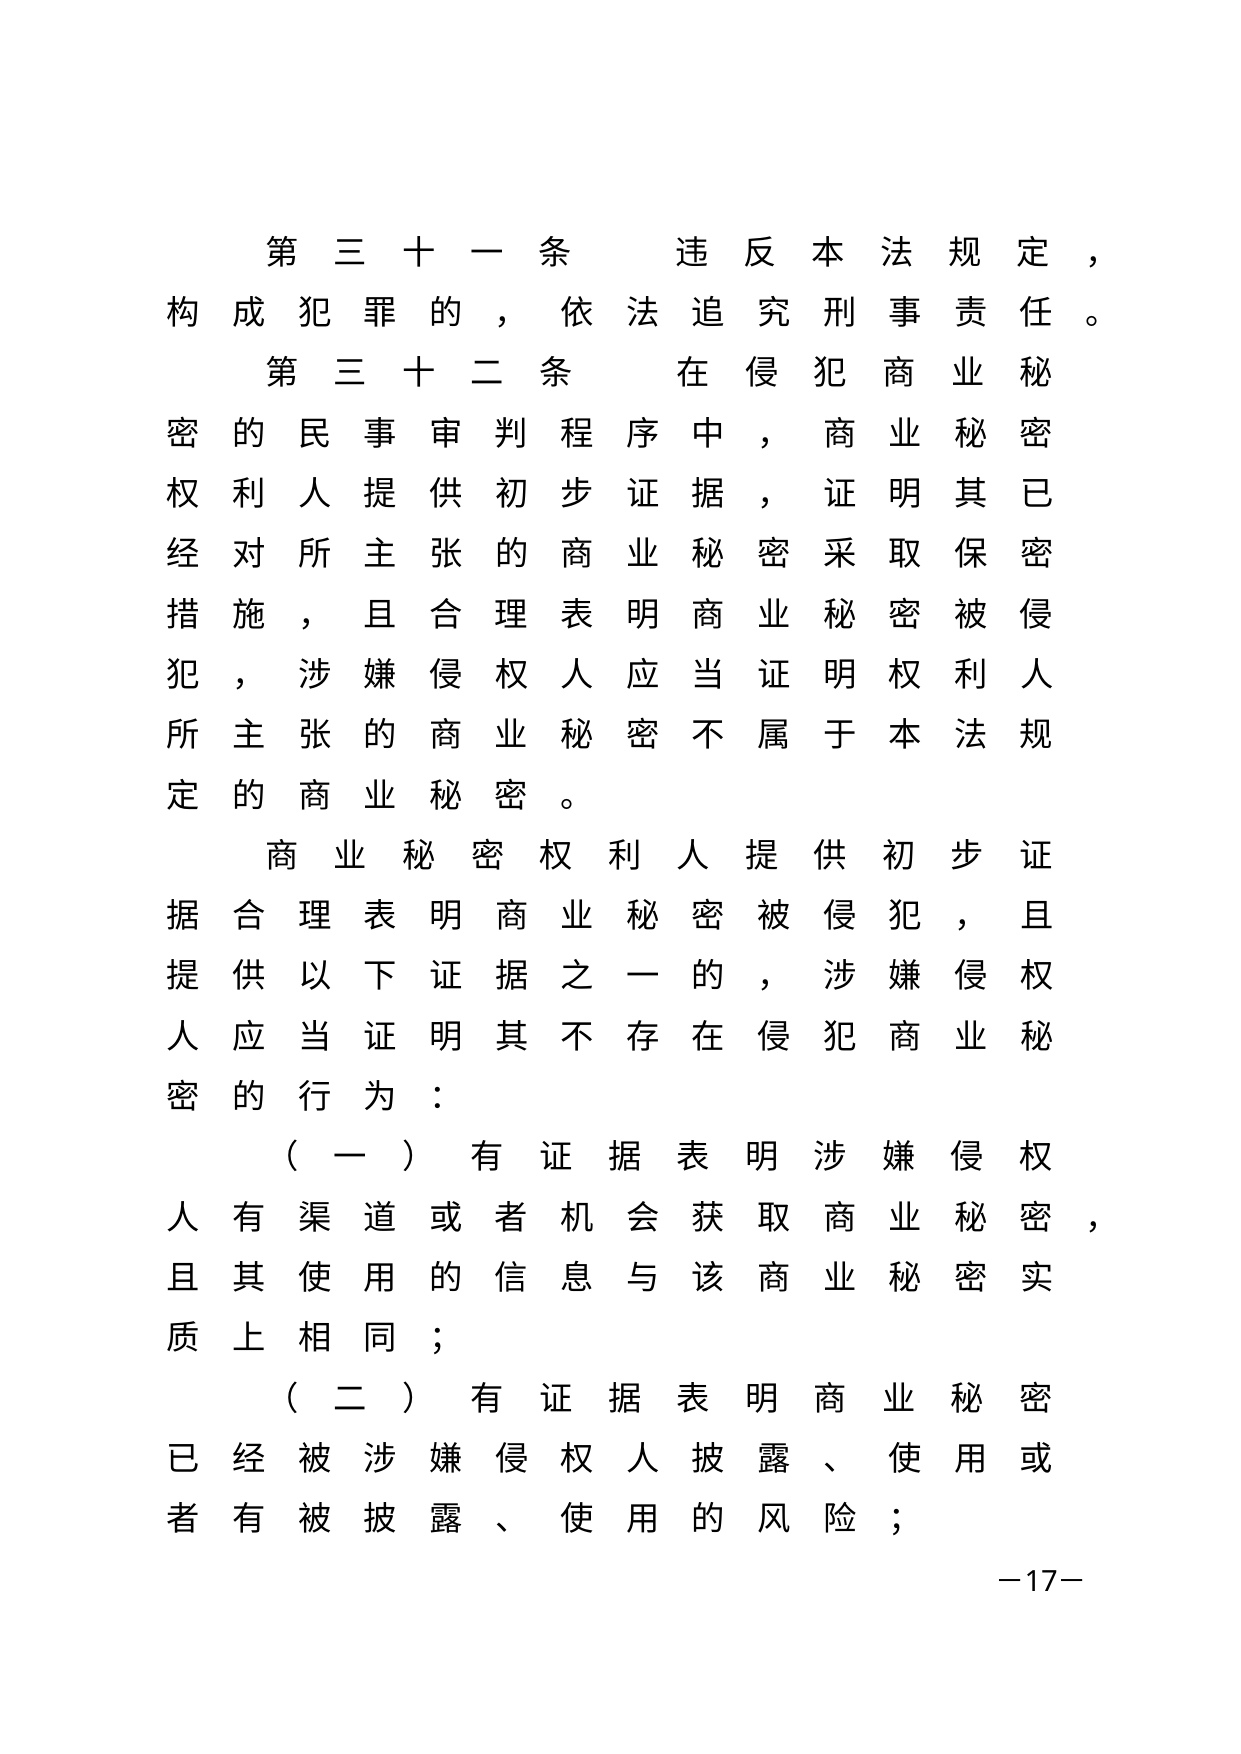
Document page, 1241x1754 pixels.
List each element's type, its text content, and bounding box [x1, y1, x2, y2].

text 第三十一条 违反本法规定，构成犯罪的，依法追究刑事责任。 [167, 219, 1085, 340]
text （二）有证据表明商业秘密已经被涉嫌侵权人披露、使用或者有被披露、使用的风险； [167, 1365, 1085, 1546]
text 商业秘密权利人提供初步证据合理表明商业秘密被侵犯，且提供以下证据之一的，涉嫌侵权人应当证明其不存在侵犯商业秘密的行为： [167, 823, 1085, 1124]
text （一）有证据表明涉嫌侵权人有渠道或者机会获取商业秘密，且其使用的信息与该商业秘密实质上相同； [167, 1124, 1085, 1365]
text 第三十二条 在侵犯商业秘密的民事审判程序中，商业秘密权利人提供初步证据，证明其已经对所主张的商业秘密采取保密措施，且合理表明商业秘密被侵犯，涉嫌侵权人应当证明权利人所主张的商业秘密不属于本法规定的商业秘密。 [167, 340, 1085, 823]
